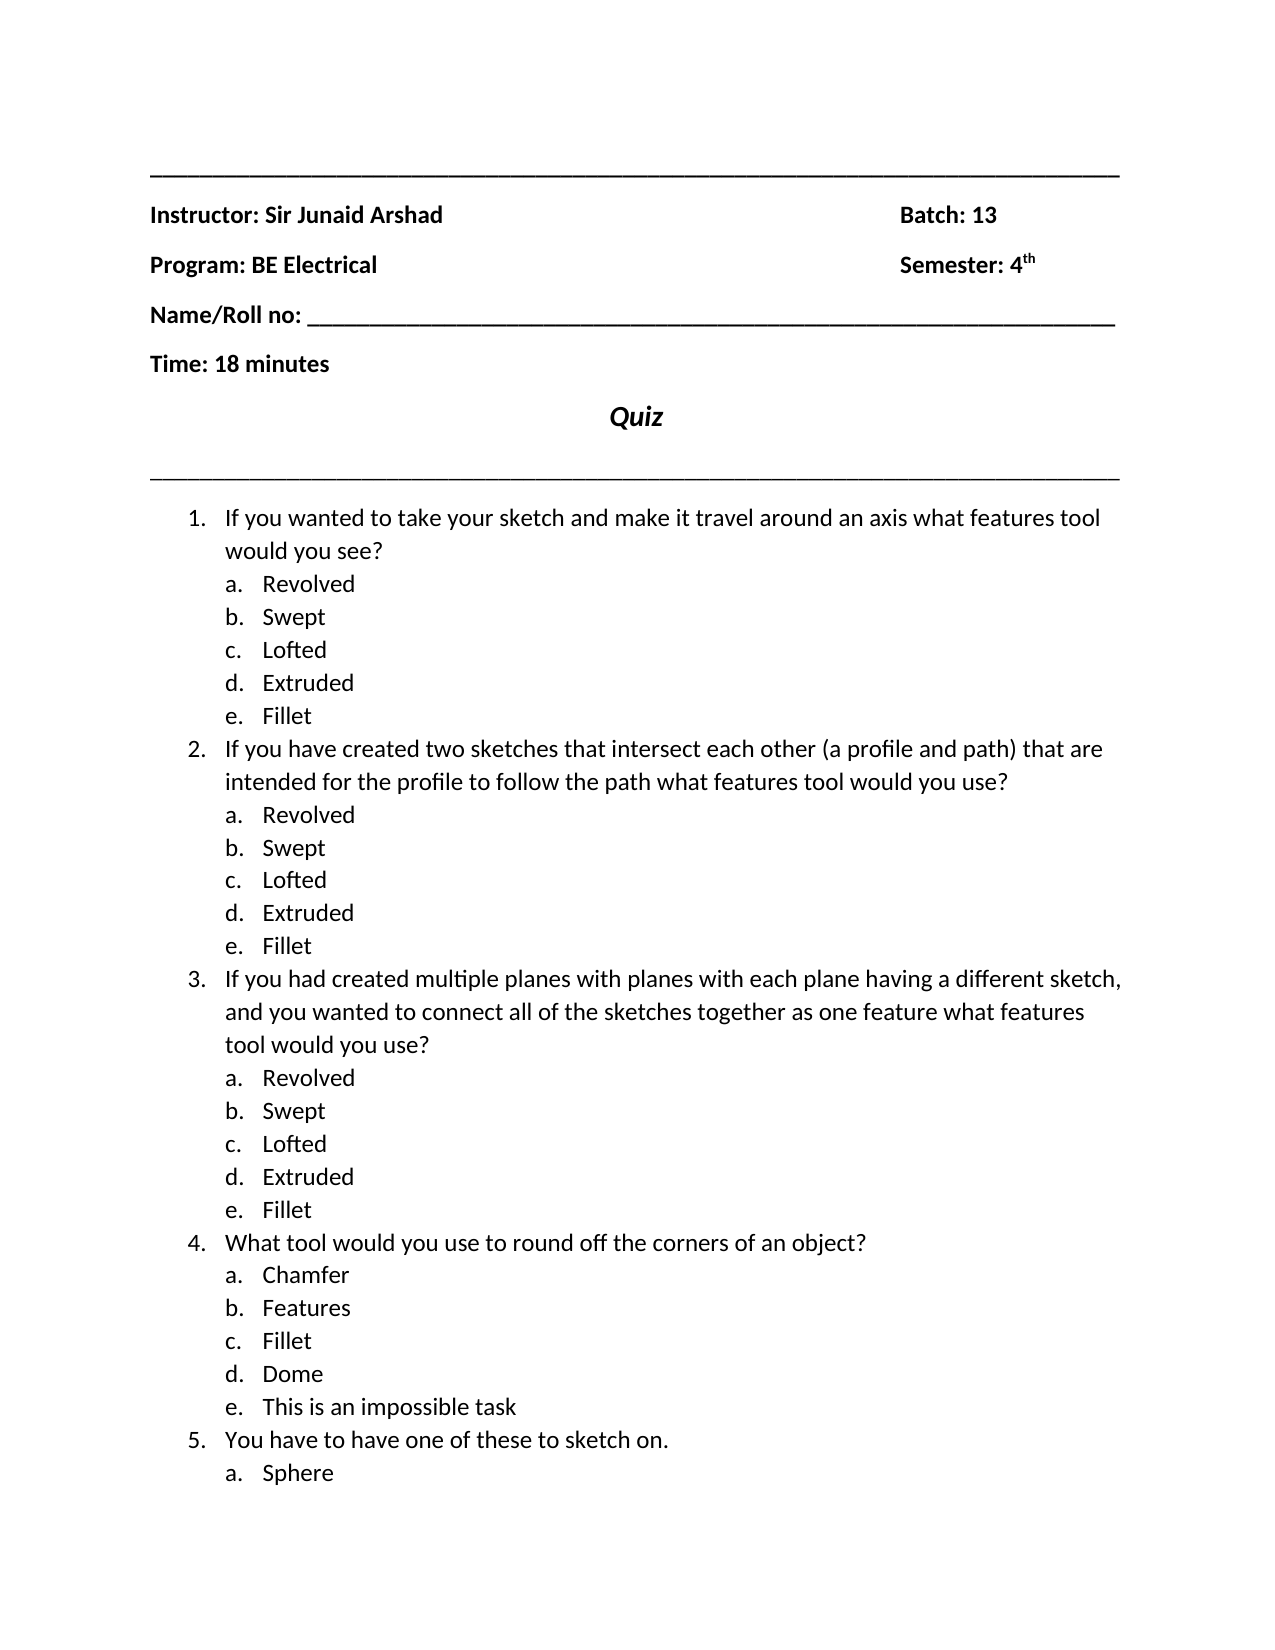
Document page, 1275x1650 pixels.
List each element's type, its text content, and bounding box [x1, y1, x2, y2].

text Quiz [150, 398, 1125, 433]
list This is an impossible task [225, 1391, 1125, 1422]
text Time: 18 minutes [150, 348, 1125, 379]
list If you wanted to take your sketch and make it travel around an axis what features tool would you see? [187, 503, 1125, 566]
list If you had created multiple planes with planes with each plane having a different sketch, and you wanted to connect all of the sketches together as one feature what features tool would you use? [187, 963, 1125, 1060]
list What tool would you use to round off the corners of an object? [187, 1227, 1125, 1257]
list Swept [225, 601, 1125, 632]
list Lofted [225, 1128, 1125, 1158]
list Extruded [225, 898, 1125, 928]
list Fillet [225, 1194, 1125, 1224]
list If you have created two sketches that intersect each other (a profile and path) that are intended for the profile to follow the path what features tool would you use? [187, 733, 1125, 796]
list Fillet [225, 700, 1125, 731]
text Program: BE Electrical Semester: 4th [150, 249, 1125, 280]
text Instructor: Sir Junaid Arshad Batch: 13 [150, 199, 1125, 230]
list Revolved [225, 1062, 1125, 1093]
list Swept [225, 832, 1125, 862]
list Fillet [225, 1326, 1125, 1356]
list Lofted [225, 634, 1125, 665]
list Sphere [225, 1457, 1125, 1488]
text ______________________________________________________________________________ [150, 150, 1125, 181]
list Extruded [225, 667, 1125, 698]
list Chamfer [225, 1260, 1125, 1290]
list Fillet [225, 931, 1125, 961]
list You have to have one of these to sketch on. [187, 1424, 1125, 1455]
list Swept [225, 1095, 1125, 1126]
list Features [225, 1293, 1125, 1323]
list Extruded [225, 1161, 1125, 1191]
text Name/Roll no: _________________________________________________________________ [150, 299, 1125, 329]
list Revolved [225, 568, 1125, 599]
list Dome [225, 1358, 1125, 1389]
list Revolved [225, 799, 1125, 829]
text ______________________________________________________________________________ [150, 453, 1125, 483]
list Lofted [225, 865, 1125, 895]
